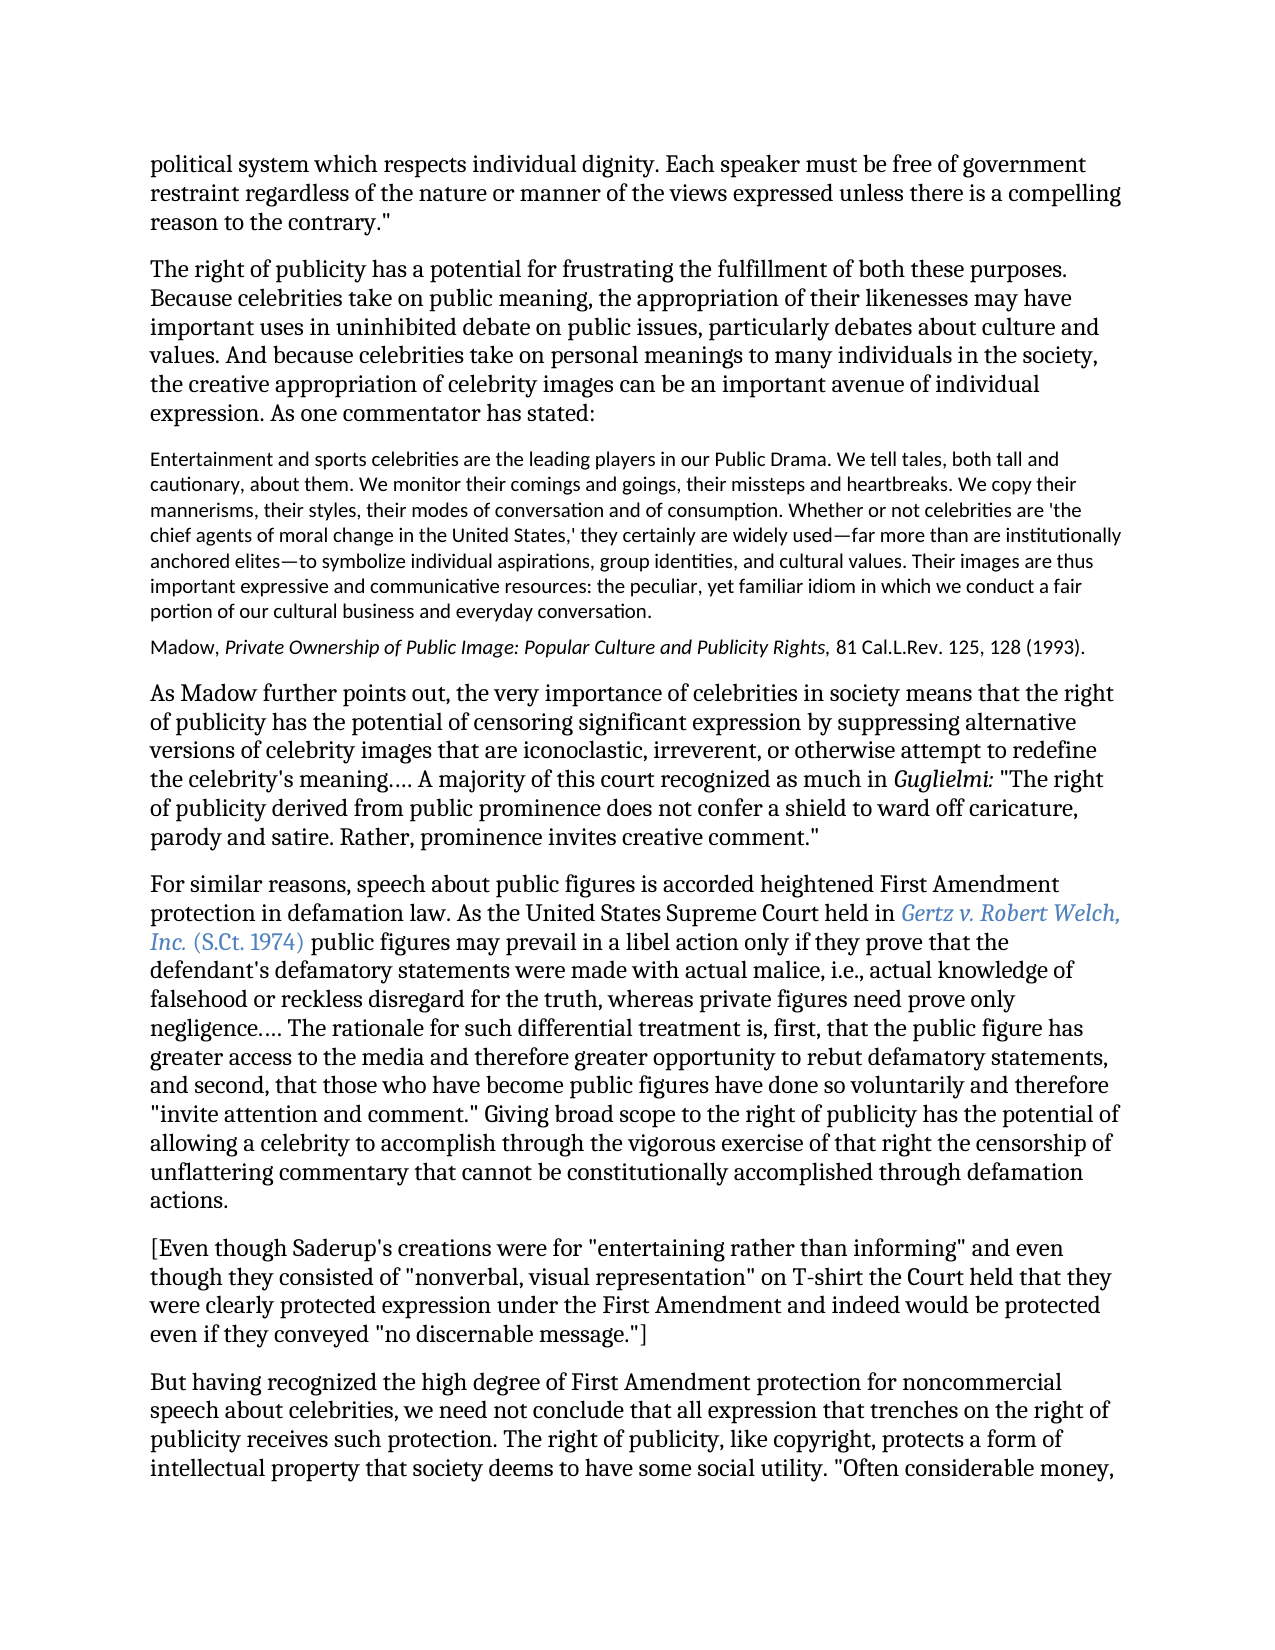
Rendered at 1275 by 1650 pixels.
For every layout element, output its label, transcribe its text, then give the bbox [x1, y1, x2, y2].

text The right of publicity has a potential for frustrating the fulfillment of both these purposes. Because celebrities take on public meaning, the appropriation of their likenesses may have important uses in uninhibited debate on public issues, particularly debates about culture and values. And because celebrities take on personal meanings to many individuals in the society, the creative appropriation of celebrity images can be an important avenue of individual expression. As one commentator has stated: [150, 255, 1125, 427]
text For similar reasons, speech about public figures is accorded heightened First Amendment protection in defamation law. As the United States Supreme Court held in Gertz v. Robert Welch, Inc. (S.Ct. 1974) public figures may prevail in a libel action only if they prove that the defendant's defamatory statements were made with actual malice, i.e., actual knowledge of falsehood or reckless disregard for the truth, whereas private figures need prove only negligence.… The rationale for such differential treatment is, first, that the public figure has greater access to the media and therefore greater opportunity to rebut defamatory statements, and second, that those who have become public figures have done so voluntarily and therefore "invite attention and comment." Giving broad scope to the right of publicity has the potential of allowing a celebrity to accomplish through the vigorous exercise of that right the censorship of unflattering commentary that cannot be constitutionally accomplished through defamation actions. [150, 870, 1125, 1215]
text Entertainment and sports celebrities are the leading players in our Public Drama. We tell tales, both tall and cautionary, about them. We monitor their comings and goings, their missteps and heartbreaks. We copy their mannerisms, their styles, their modes of conversation and of consumption. Whether or not celebrities are 'the chief agents of moral change in the United States,' they certainly are widely used—far more than are institutionally anchored elites—to symbolize individual aspirations, group identities, and cultural values. Their images are thus important expressive and communicative resources: the peculiar, yet familiar idiom in which we conduct a fair portion of our cultural business and everyday conversation. [150, 446, 1125, 624]
text Madow, Private Ownership of Public Image: Popular Culture and Publicity Rights, 81 Cal.L.Rev. 125, 128 (1993). [150, 634, 1125, 660]
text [150, 150, 1125, 236]
text As Madow further points out, the very importance of celebrities in society means that the right of publicity has the potential of censoring significant expression by suppressing alternative versions of celebrity images that are iconoclastic, irreverent, or otherwise attempt to redefine the celebrity's meaning.… A majority of this court recognized as much in Guglielmi: "The right of publicity derived from public prominence does not confer a shield to ward off caricature, parody and satire. Rather, prominence invites creative comment." [150, 679, 1125, 851]
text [150, 1367, 1125, 1482]
